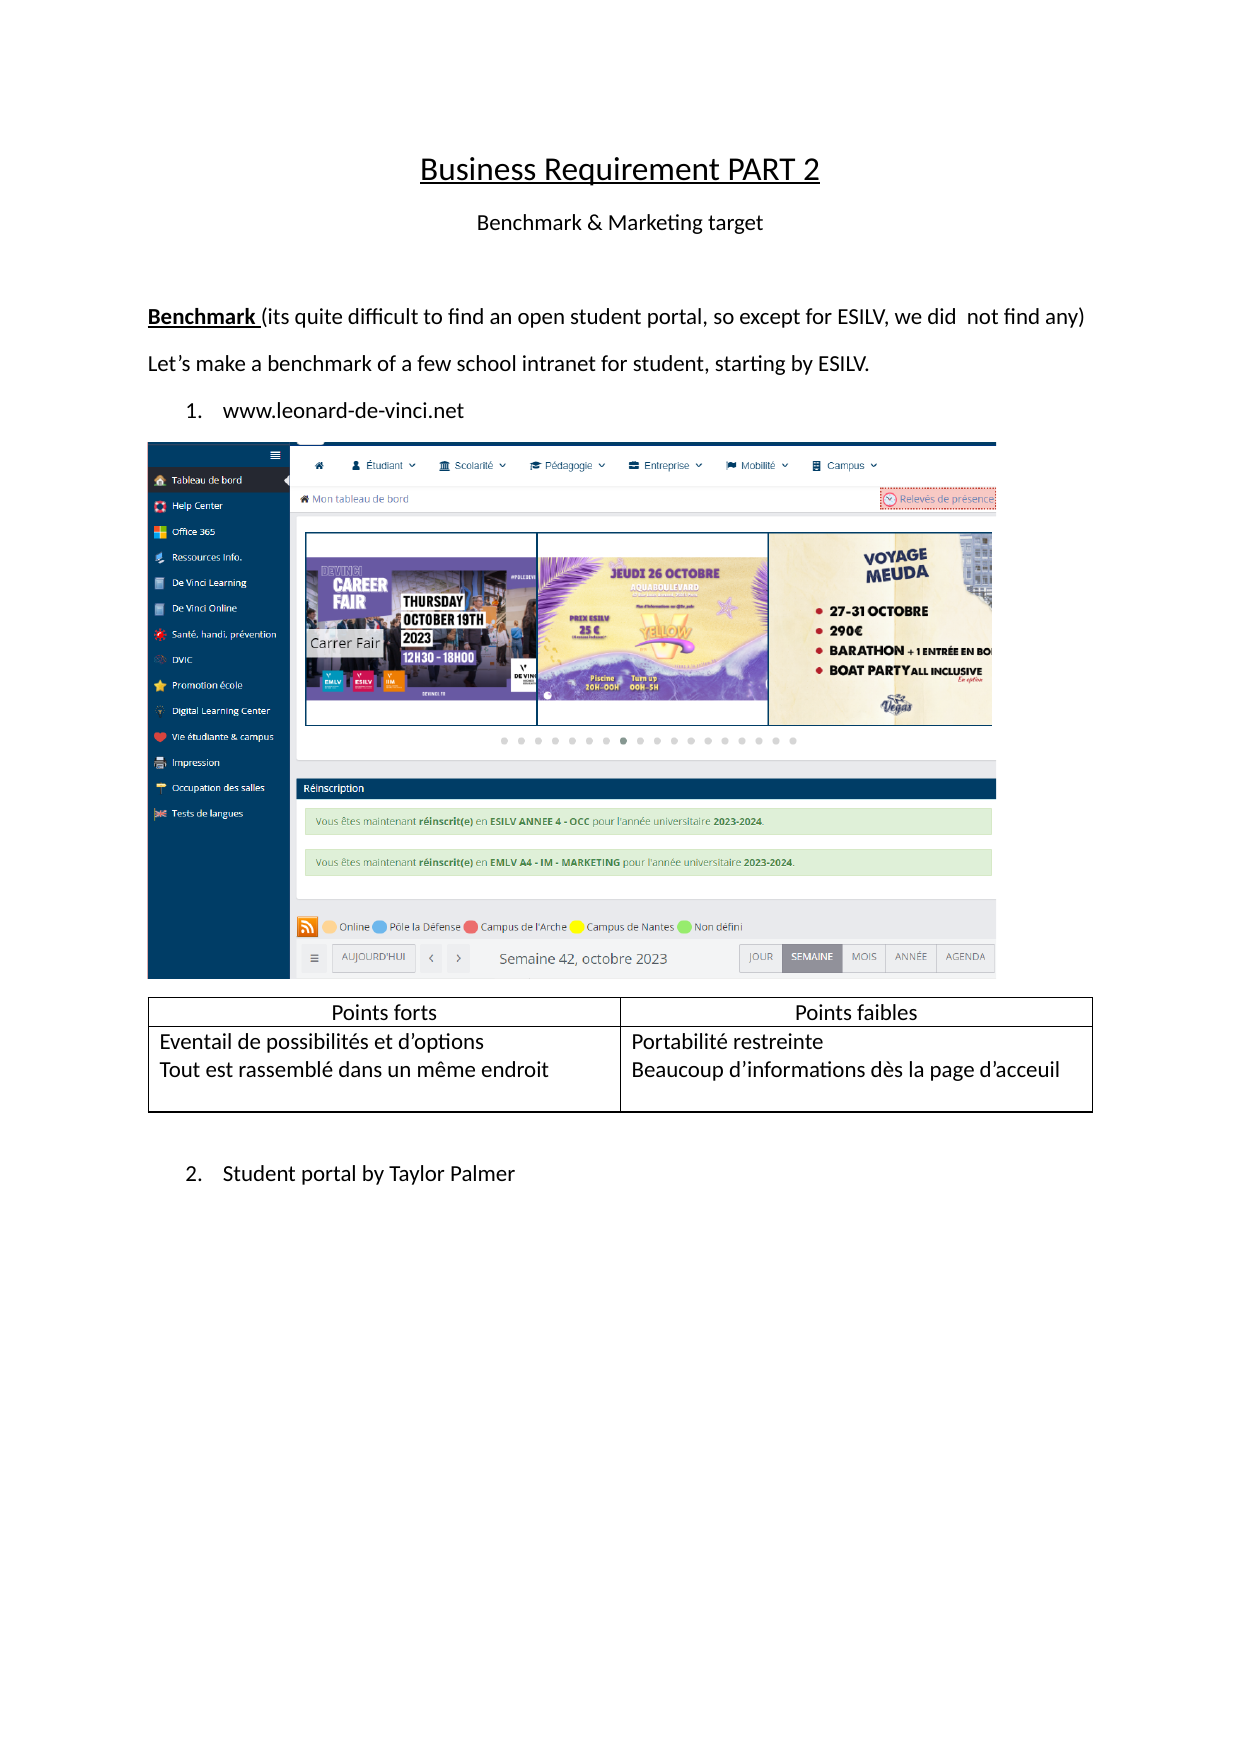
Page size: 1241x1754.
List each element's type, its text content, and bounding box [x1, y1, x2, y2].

table_header Points forts [149, 998, 620, 1026]
list Student portal by Taylor Palmer [185, 1159, 1093, 1187]
table_cell Eventail de possibilités et d’options Tout est rassemblé dans un même endroit [149, 1027, 620, 1111]
table_header Points faibles [621, 998, 1092, 1026]
text Business Requirement PART 2 [148, 148, 1093, 188]
table_cell Portabilité restreinte Beaucoup d’informations dès la page d’acceuil [621, 1027, 1092, 1111]
text Benchmark (its quite difficult to find an open student portal, so except for ESILV, we did not find any) [148, 302, 1093, 330]
list www.leonard-de-vinci.net [185, 396, 1093, 424]
picture [147, 442, 997, 979]
text Benchmark & Marketing target [148, 208, 1093, 236]
text Let’s make a benchmark of a few school intranet for student, starting by ESILV. [148, 349, 1093, 377]
